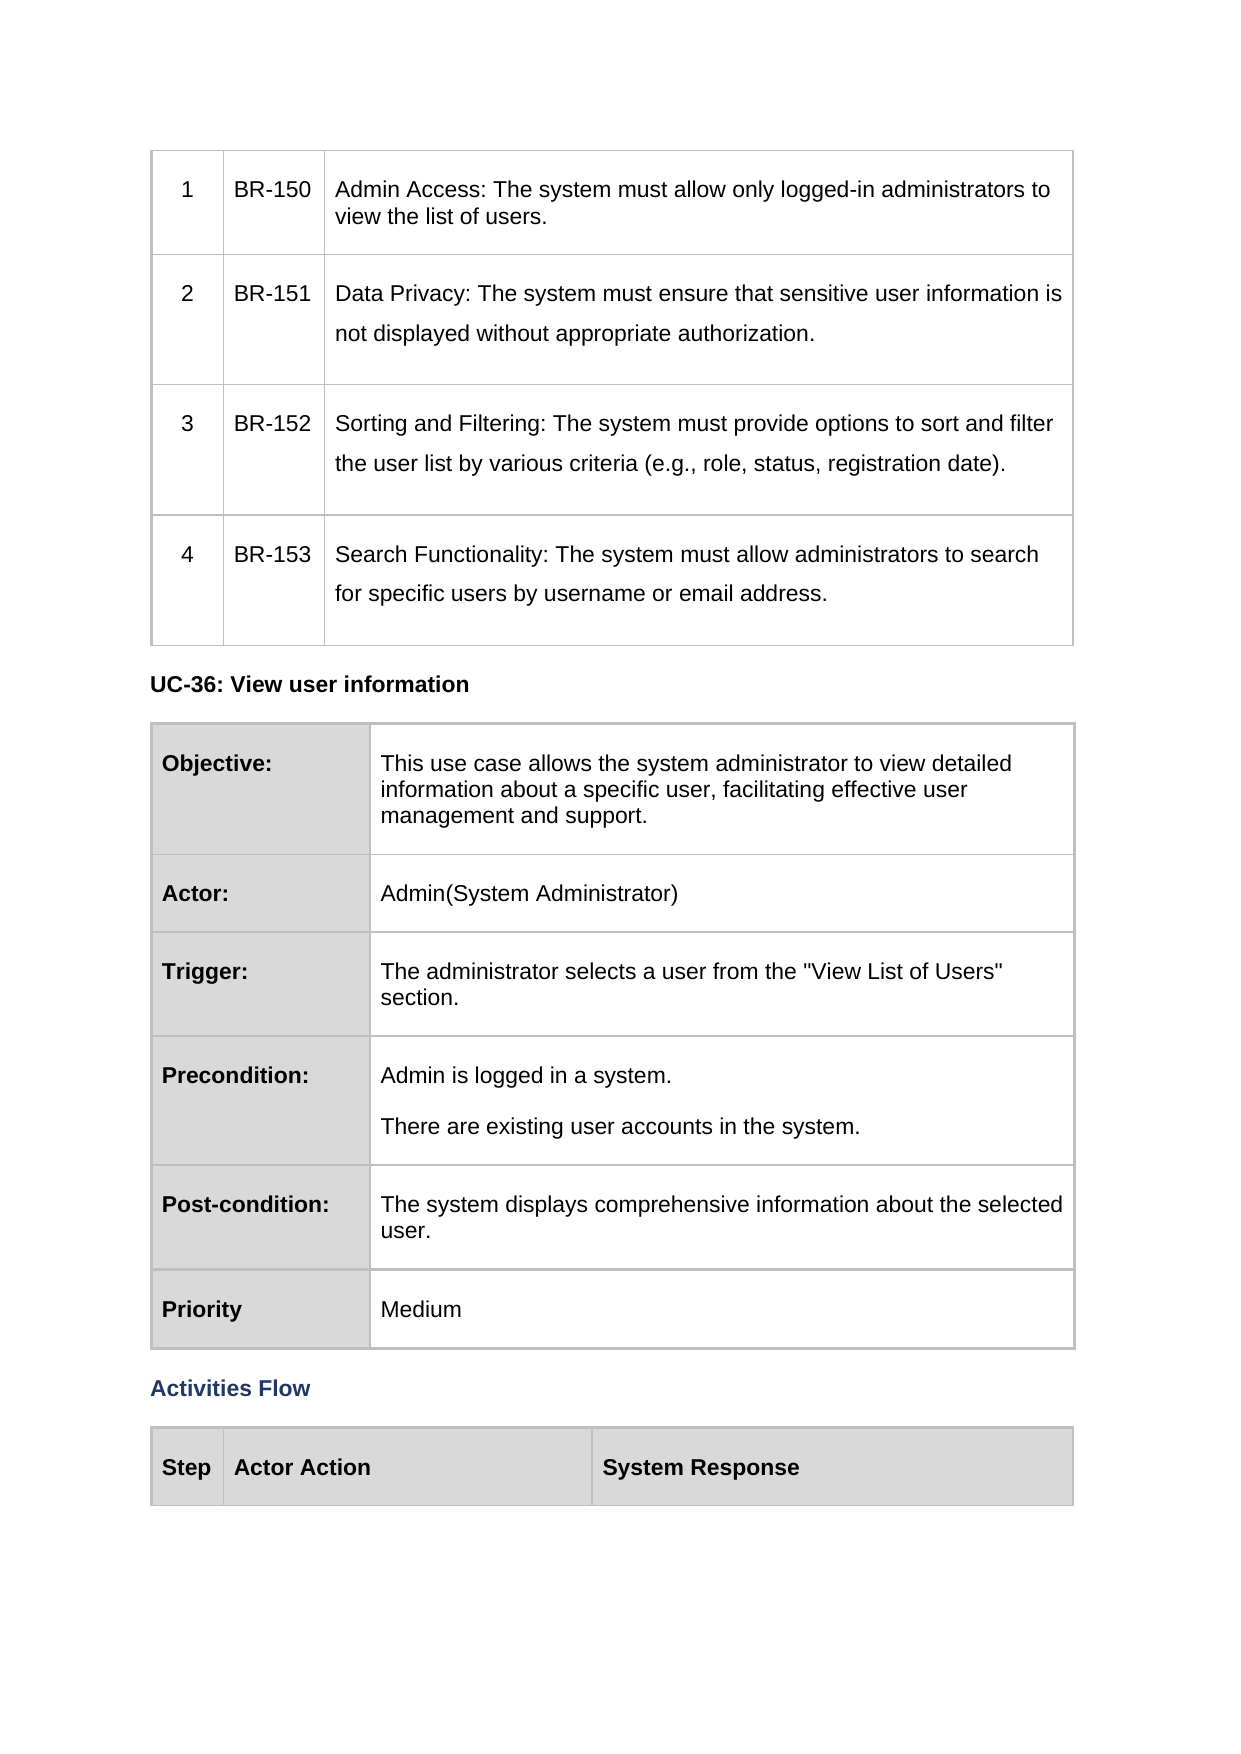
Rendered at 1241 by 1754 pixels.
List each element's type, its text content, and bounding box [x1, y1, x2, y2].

table_cell Sorting and Filtering: The system must provide options to sort and filter the user list by various criteria (e.g., role, status, registration date). [325, 385, 1072, 514]
table_cell 3 [153, 385, 223, 514]
table_cell BR-152 [224, 385, 324, 514]
table_cell 4 [153, 516, 223, 644]
table_header This use case allows the system administrator to view detailed information about a specific user, facilitating effective user management and support. [371, 725, 1073, 854]
table_cell Post-condition: [153, 1166, 369, 1268]
subtitle UC-36: View user information [150, 671, 1090, 697]
table_cell Priority [153, 1271, 369, 1347]
table_cell BR-151 [224, 255, 324, 384]
table_cell BR-150 [224, 151, 324, 254]
table_cell Data Privacy: The system must ensure that sensitive user information is not displayed without appropriate authorization. [325, 255, 1072, 384]
table_header Objective: [153, 725, 369, 854]
table_cell Admin Access: The system must allow only logged-in administrators to view the list of users. [325, 151, 1072, 254]
table_header Step [153, 1429, 223, 1505]
table_cell Precondition: [153, 1037, 369, 1164]
table_cell The system displays comprehensive information about the selected user. [371, 1166, 1073, 1268]
table_cell Actor: [153, 855, 369, 931]
table_cell Admin(System Administrator) [371, 855, 1073, 931]
table_header System Response [593, 1429, 1072, 1505]
table_cell BR-153 [224, 516, 324, 644]
table_cell Search Functionality: The system must allow administrators to search for specific users by username or email address. [325, 516, 1072, 644]
table_cell 1 [153, 151, 223, 254]
table_cell Trigger: [153, 933, 369, 1035]
table_cell 2 [153, 255, 223, 384]
table_header Actor Action [224, 1429, 591, 1505]
table_cell The administrator selects a user from the "View List of Users" section. [371, 933, 1073, 1035]
table_cell Medium [371, 1271, 1073, 1347]
text Activities Flow [150, 1375, 1090, 1401]
table_cell Admin is logged in a system. There are existing user accounts in the system. [371, 1037, 1073, 1164]
